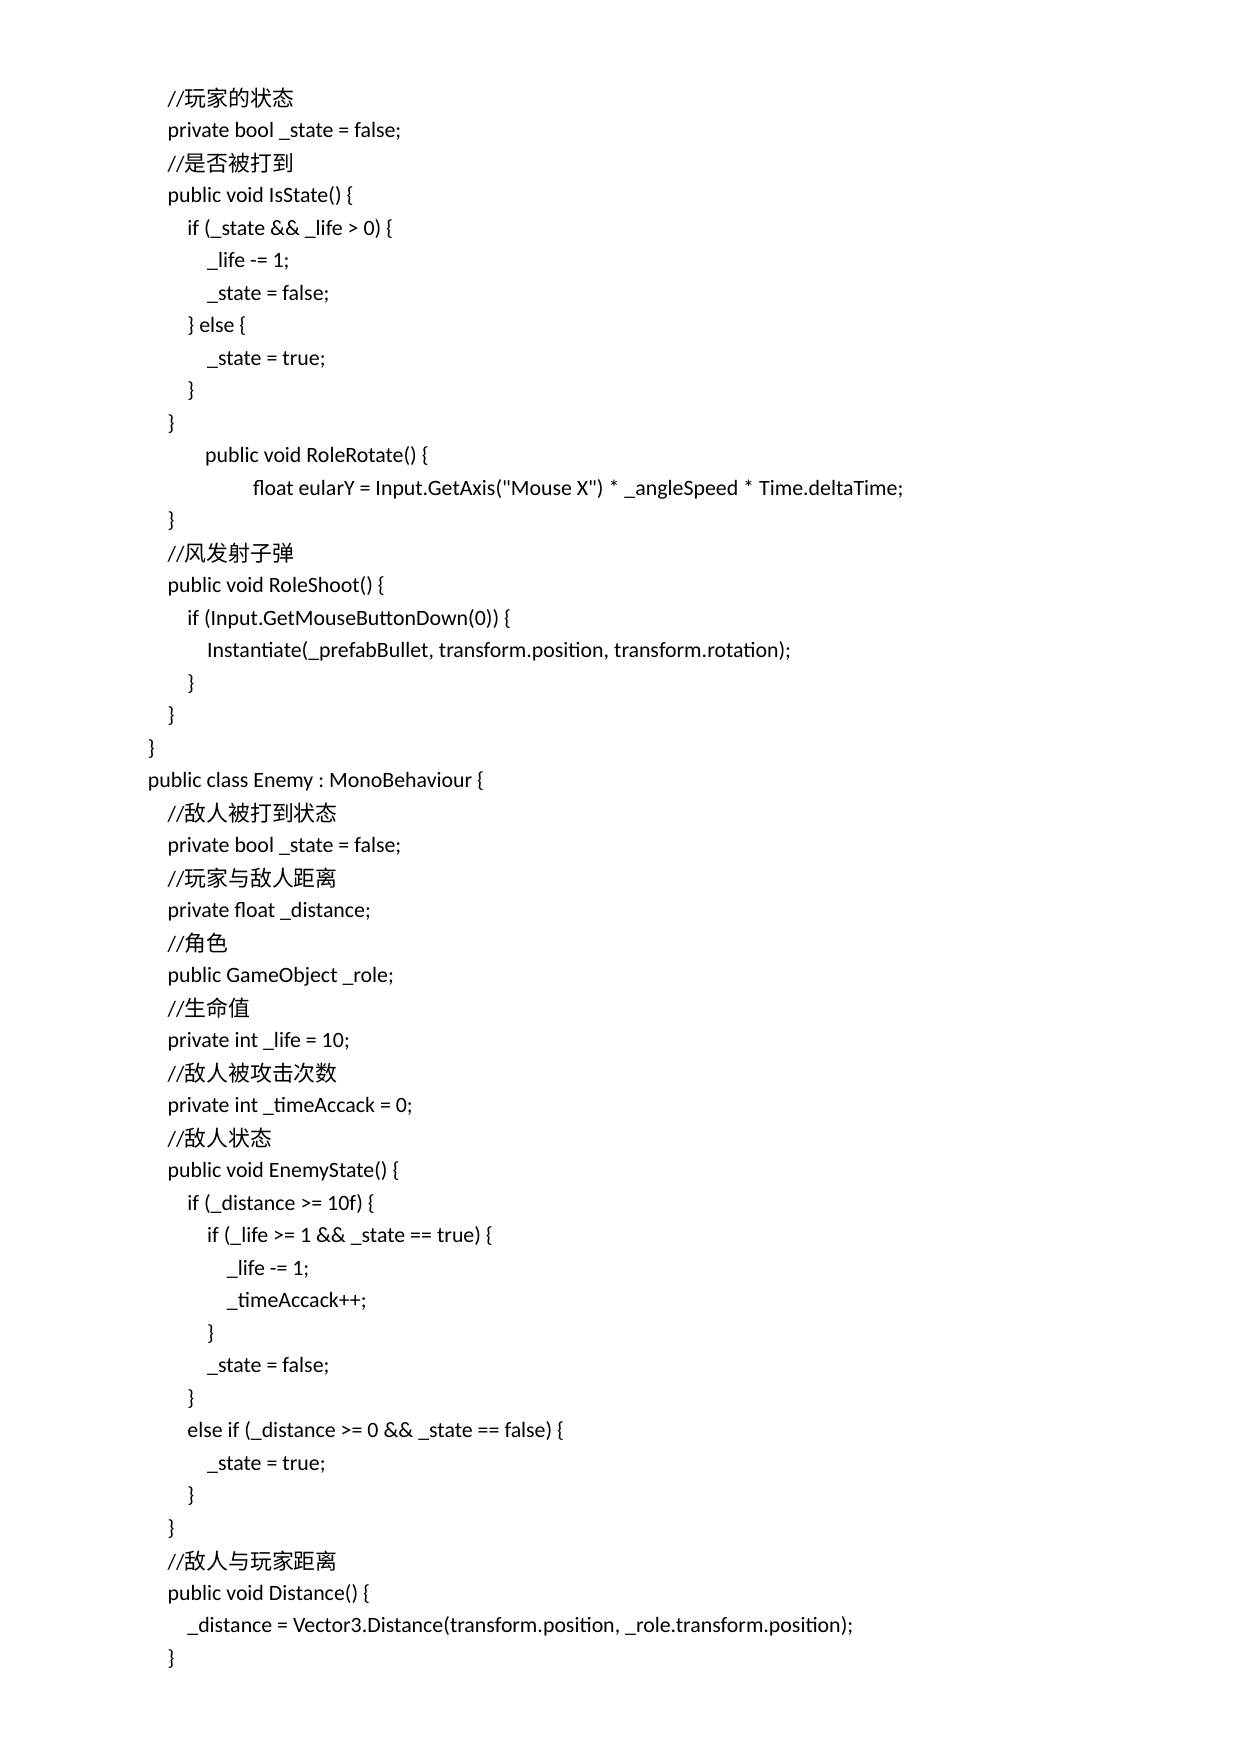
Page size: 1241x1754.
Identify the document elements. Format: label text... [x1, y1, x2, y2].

text } [148, 503, 1165, 536]
text public void RoleRotate() { [148, 438, 1165, 471]
text } [148, 1316, 1165, 1348]
text } [148, 406, 1165, 438]
text public void EnemyState() { [148, 1153, 1165, 1186]
text } [148, 1478, 1165, 1511]
text if (_state && _life > 0) { [148, 211, 1165, 243]
text } [148, 1381, 1165, 1413]
text _state = true; [148, 341, 1165, 373]
text _life -= 1; [148, 1251, 1165, 1283]
text public void IsState() { [148, 178, 1165, 211]
text //风发射子弹 [148, 536, 1165, 568]
text _state = false; [148, 1348, 1165, 1381]
text _timeAccack++; [148, 1283, 1165, 1316]
text public void Distance() { [148, 1576, 1165, 1608]
text //是否被打到 [148, 146, 1165, 178]
text _life -= 1; [148, 243, 1165, 276]
text } [148, 698, 1165, 731]
text private int _life = 10; [148, 1023, 1165, 1056]
text } [148, 1641, 1165, 1673]
text else if (_distance >= 0 && _state == false) { [148, 1413, 1165, 1446]
text } [148, 373, 1165, 406]
text if (Input.GetMouseButtonDown(0)) { [148, 601, 1165, 633]
text //敌人状态 [148, 1121, 1165, 1153]
text //敌人与玩家距离 [148, 1543, 1165, 1576]
text public class Enemy : MonoBehaviour { [148, 763, 1165, 796]
text } [148, 1511, 1165, 1543]
text Instantiate(_prefabBullet, transform.position, transform.rotation); [148, 633, 1165, 666]
text private int _timeAccack = 0; [148, 1088, 1165, 1121]
text public void RoleShoot() { [148, 568, 1165, 601]
text } [148, 731, 1165, 763]
text //玩家的状态 [148, 81, 1165, 113]
text //敌人被攻击次数 [148, 1056, 1165, 1088]
text float eularY = Input.GetAxis("Mouse X") * _angleSpeed * Time.deltaTime; [169, 471, 1143, 503]
text //敌人被打到状态 [148, 796, 1165, 828]
text //玩家与敌人距离 [148, 861, 1165, 893]
text } [148, 666, 1165, 698]
text _state = true; [148, 1446, 1165, 1478]
text //角色 [148, 926, 1165, 958]
text _distance = Vector3.Distance(transform.position, _role.transform.position); [148, 1608, 1165, 1641]
text //生命值 [148, 991, 1165, 1023]
text if (_distance >= 10f) { [148, 1186, 1165, 1218]
text if (_life >= 1 && _state == true) { [148, 1218, 1165, 1251]
text private bool _state = false; [148, 113, 1165, 146]
text } else { [148, 308, 1165, 341]
text private bool _state = false; [148, 828, 1165, 861]
text _state = false; [148, 276, 1165, 308]
text public GameObject _role; [148, 958, 1165, 991]
text private float _distance; [148, 893, 1165, 926]
